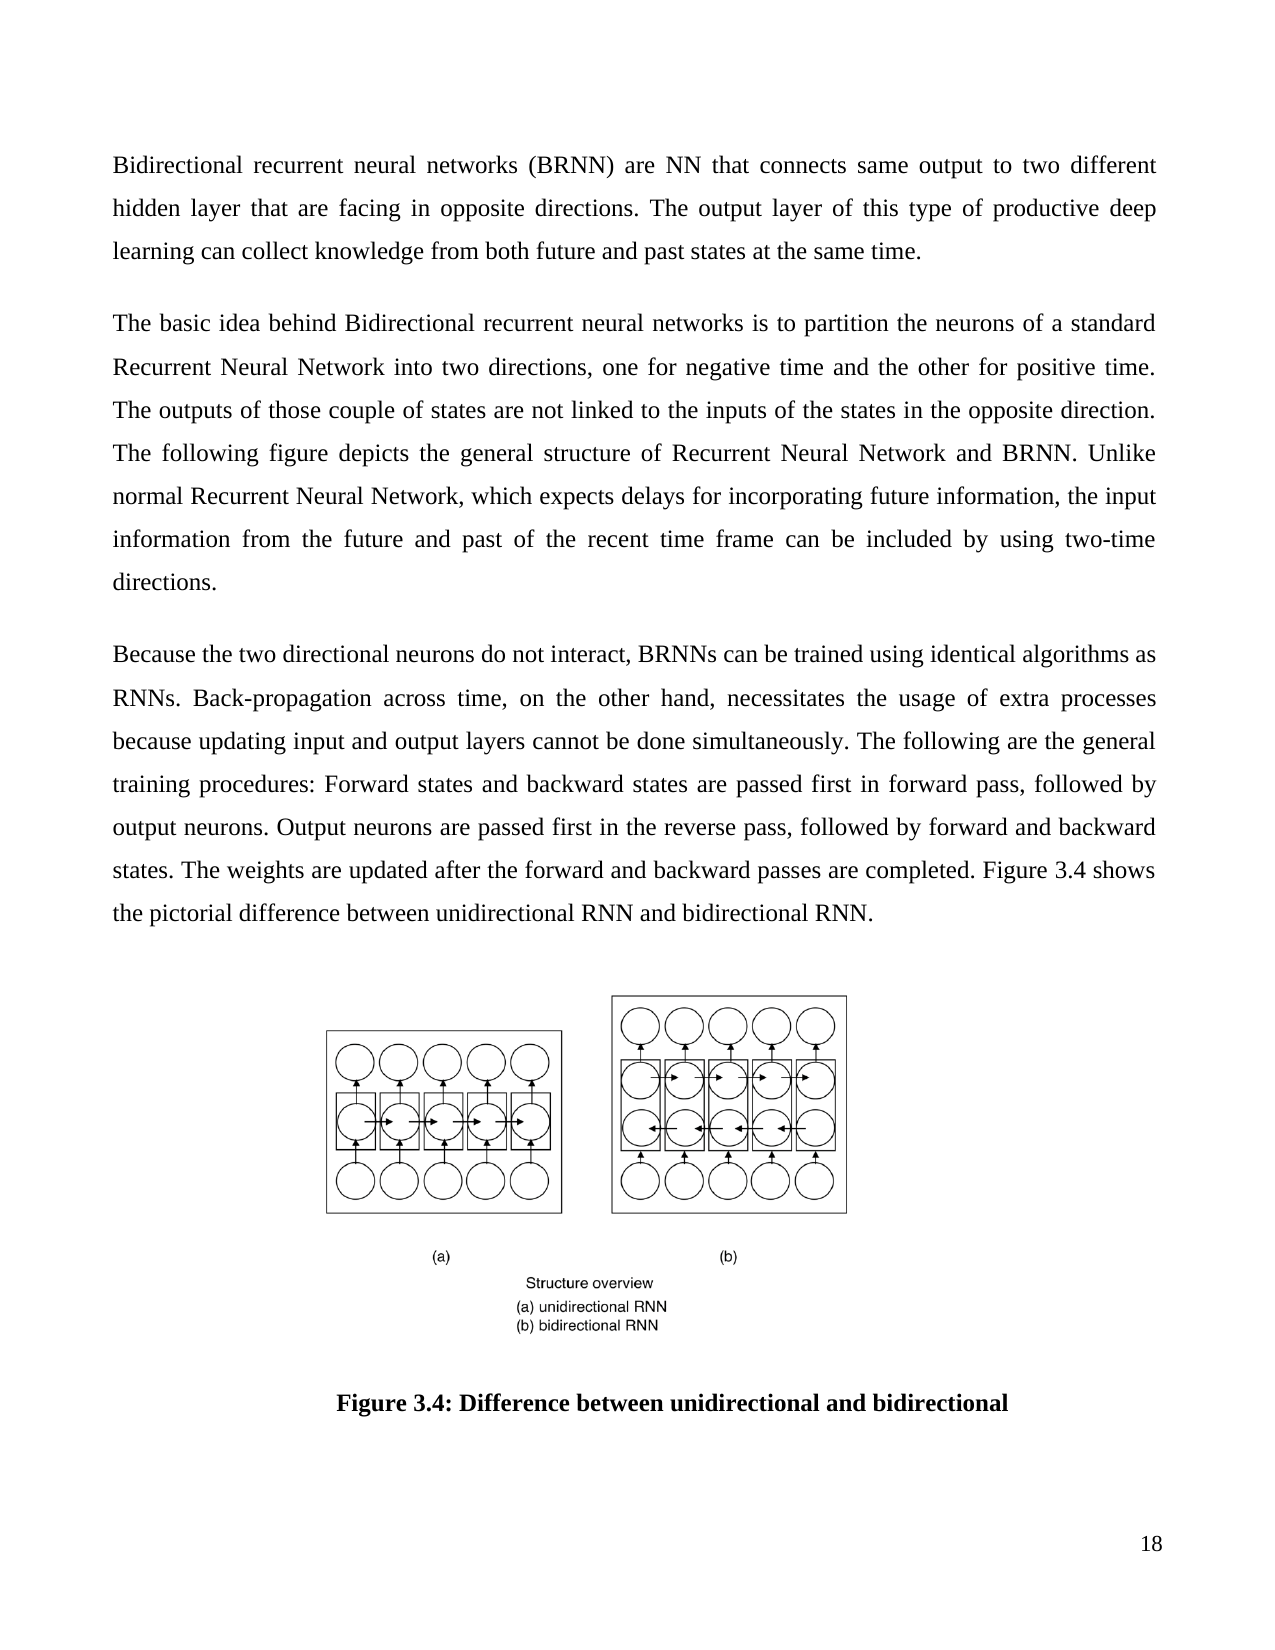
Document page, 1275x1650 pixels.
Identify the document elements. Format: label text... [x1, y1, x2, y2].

text Because the two directional neurons do not interact, BRNNs can be trained using identical algorithms as RNNs. Back-propagation across time, on the other hand, necessitates the usage of extra processes because updating input and output layers cannot be done simultaneously. The following are the general training procedures: Forward states and backward states are passed first in forward pass, followed by output neurons. Output neurons are passed first in the reverse pass, followed by forward and backward states. The weights are updated after the forward and backward passes are completed. Figure 3.4 shows the pictorial difference between unidirectional RNN and bidirectional RNN. [112, 639, 1157, 927]
text The basic idea behind Bidirectional recurrent neural networks is to partition the neurons of a standard Recurrent Neural Network into two directions, one for negative time and the other for positive time. The outputs of those couple of states are not linked to the inputs of the states in the opposite direction. The following figure depicts the general structure of Recurrent Neural Network and BRNN. Unlike normal Recurrent Neural Network, which expects delays for incorporating future information, the input information from the future and past of the recent time frame can be included by using two-time directions. [112, 308, 1157, 596]
picture [318, 970, 859, 1345]
text Figure 3.4: Difference between unidirectional and bidirectional [187, 1388, 1157, 1417]
text Bidirectional recurrent neural networks (BRNN) are NN that connects same output to two different hidden layer that are facing in opposite directions. The output layer of this type of productive deep learning can collect knowledge from both future and past states at the same time. [112, 150, 1157, 265]
